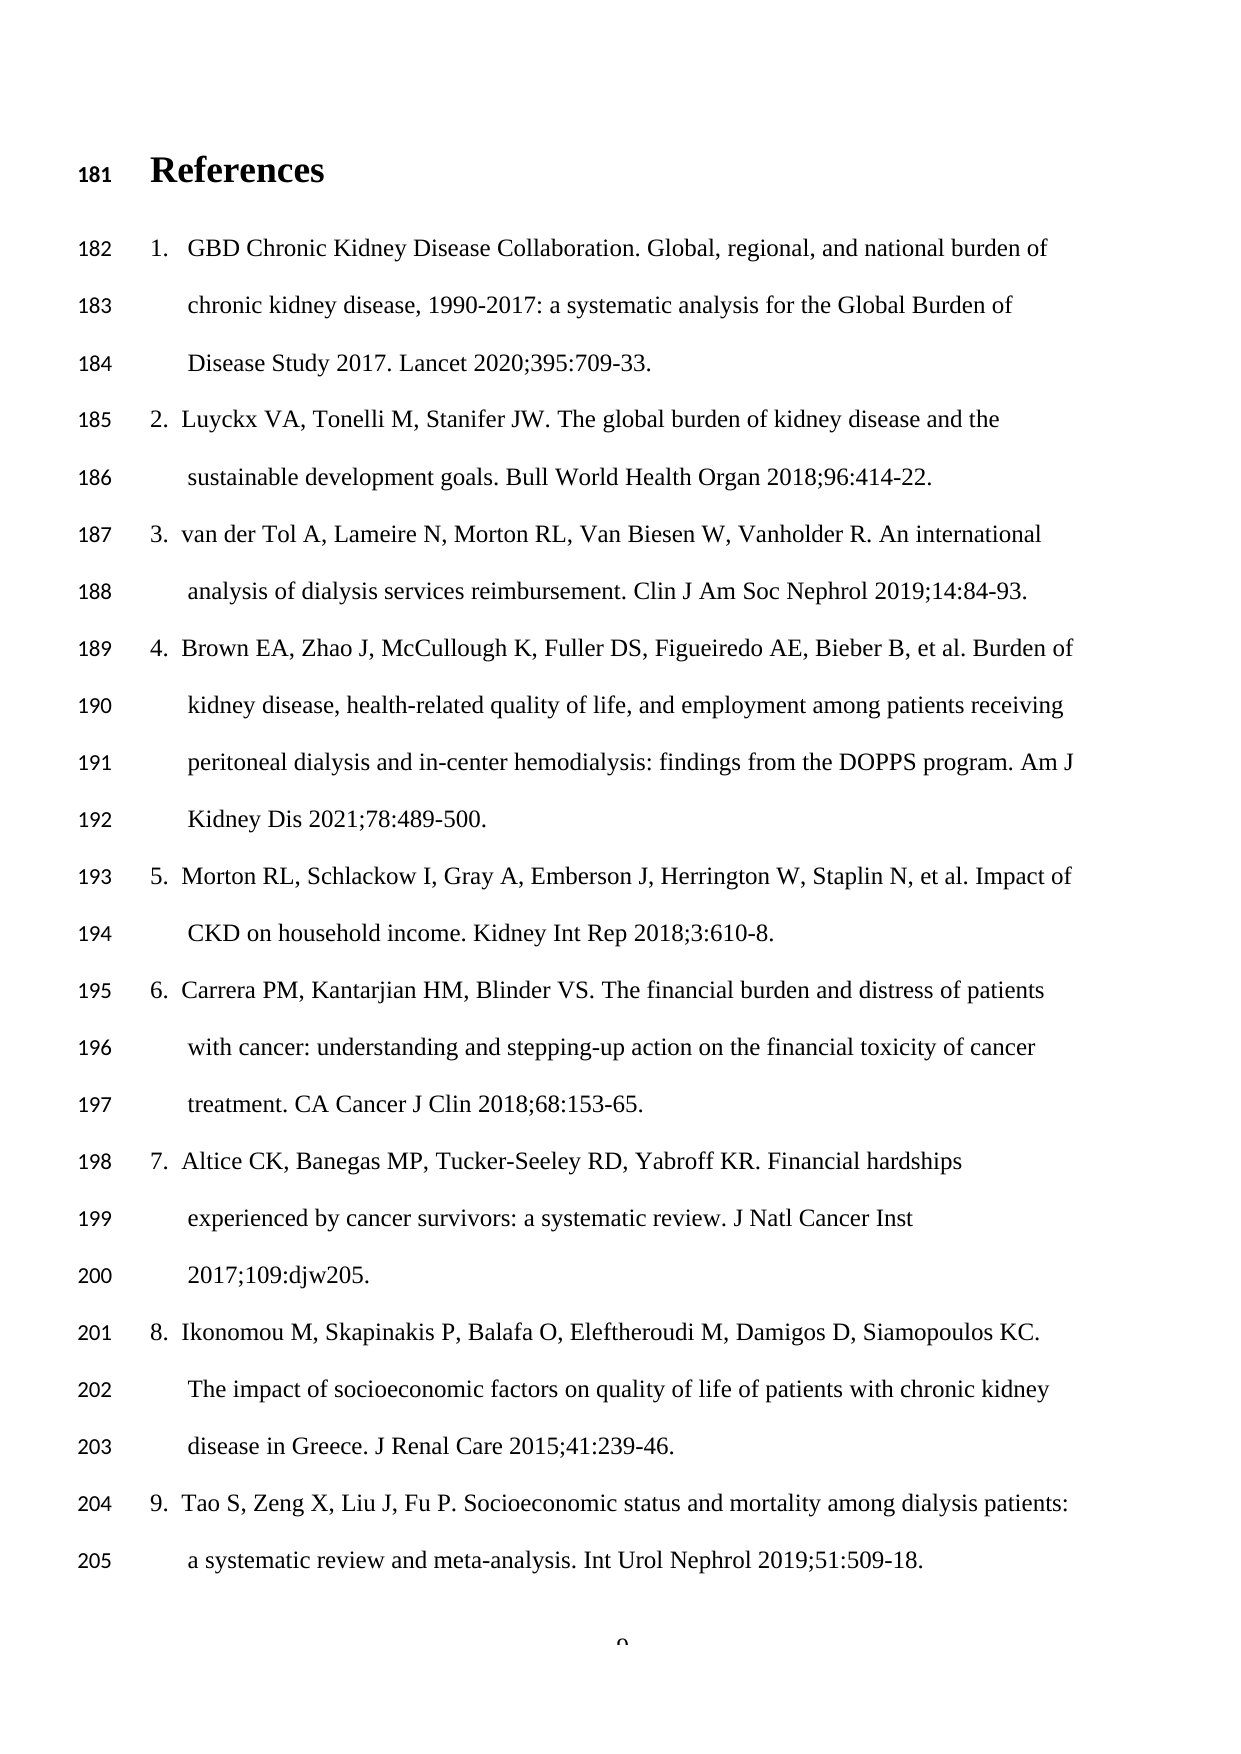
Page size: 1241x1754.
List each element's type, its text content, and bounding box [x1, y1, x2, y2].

list 2. Luyckx VA, Tonelli M, Stanifer JW. The global burden of kidney disease and the [77, 404, 1234, 434]
list 3. van der Tol A, Lameire N, Morton RL, Van Biesen W, Vanholder R. An international [77, 519, 1234, 548]
list 8. Ikonomou M, Skapinakis P, Balafa O, Eleftheroudi M, Damigos D, Siamopoulos KC. [77, 1317, 1234, 1346]
list a systematic review and meta-analysis. Int Urol Nephrol 2019;51:509-18. [77, 1545, 1234, 1574]
list peritoneal dialysis and in-center hemodialysis: findings from the DOPPS program. Am J [77, 747, 1234, 776]
list sustainable development goals. Bull World Health Organ 2018;96:414-22. [77, 462, 1234, 491]
list The impact of socioeconomic factors on quality of life of patients with chronic kidney [77, 1374, 1234, 1403]
list treatment. CA Cancer J Clin 2018;68:153-65. [77, 1089, 1234, 1118]
text 184 Disease Study 2017. Lancet 2020;395:709-33. [77, 348, 1234, 377]
list 7. Altice CK, Banegas MP, Tucker-Seeley RD, Yabroff KR. Financial hardships [77, 1146, 1234, 1175]
list chronic kidney disease, 1990-2017: a systematic analysis for the Global Burden of [77, 291, 1234, 320]
list experienced by cancer survivors: a systematic review. J Natl Cancer Inst [77, 1203, 1234, 1232]
text 192 Kidney Dis 2021;78:489-500. [77, 804, 1234, 833]
list 5. Morton RL, Schlackow I, Gray A, Emberson J, Herrington W, Staplin N, et al. Impact of [77, 861, 1234, 890]
list with cancer: understanding and stepping-up action on the financial toxicity of cancer [77, 1032, 1234, 1061]
text 200 2017;109:djw205. [77, 1260, 1234, 1289]
list 1. GBD Chronic Kidney Disease Collaboration. Global, regional, and national burden of [77, 233, 1234, 263]
list 4. Brown EA, Zhao J, McCullough K, Fuller DS, Figueiredo AE, Bieber B, et al. Burden of [77, 633, 1234, 662]
list 6. Carrera PM, Kantarjian HM, Blinder VS. The financial burden and distress of patients [77, 975, 1234, 1004]
list disease in Greece. J Renal Care 2015;41:239-46. [77, 1431, 1234, 1460]
subtitle References [77, 148, 1234, 191]
list 9. Tao S, Zeng X, Liu J, Fu P. Socioeconomic status and mortality among dialysis patients: [77, 1488, 1234, 1517]
list analysis of dialysis services reimbursement. Clin J Am Soc Nephrol 2019;14:84-93. [77, 576, 1234, 605]
list kidney disease, health-related quality of life, and employment among patients receiving [77, 690, 1234, 719]
list CKD on household income. Kidney Int Rep 2018;3:610-8. [77, 918, 1234, 947]
